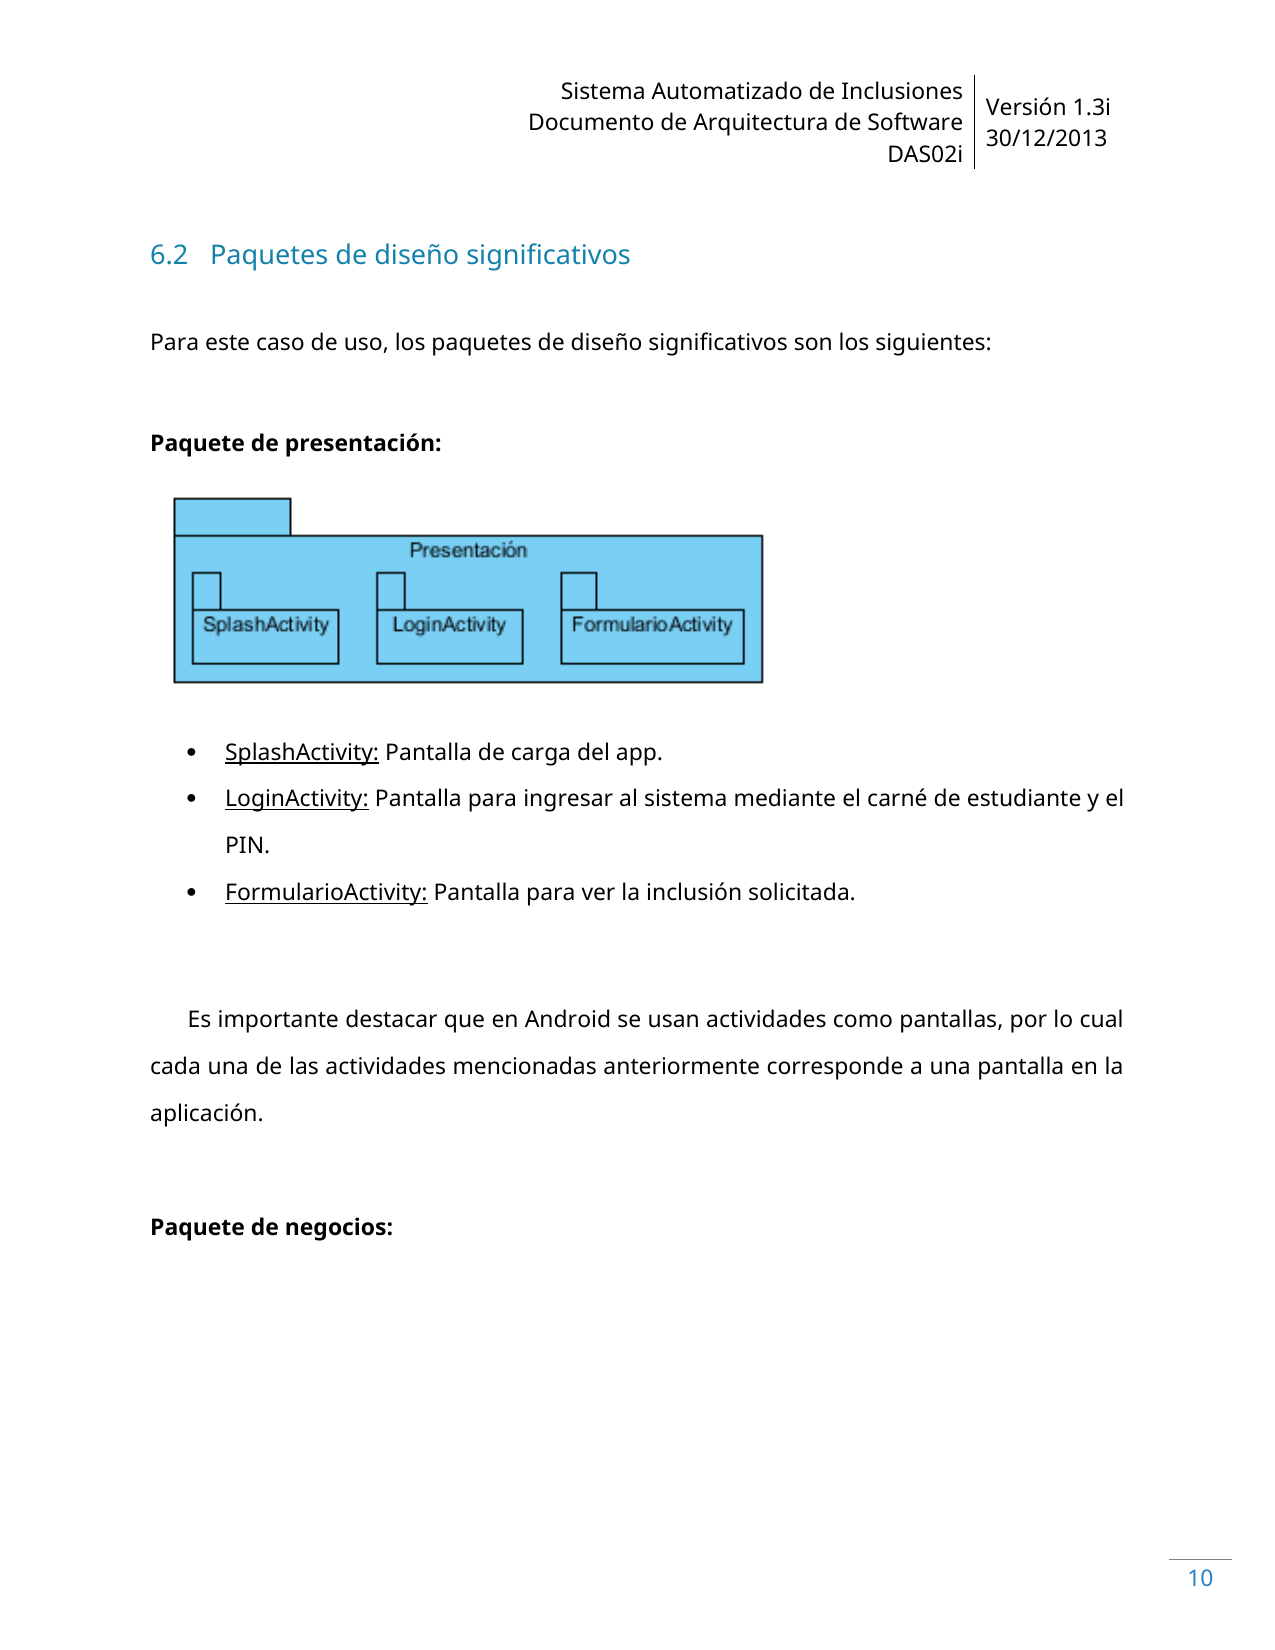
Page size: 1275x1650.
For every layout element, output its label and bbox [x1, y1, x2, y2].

picture [150, 476, 782, 717]
